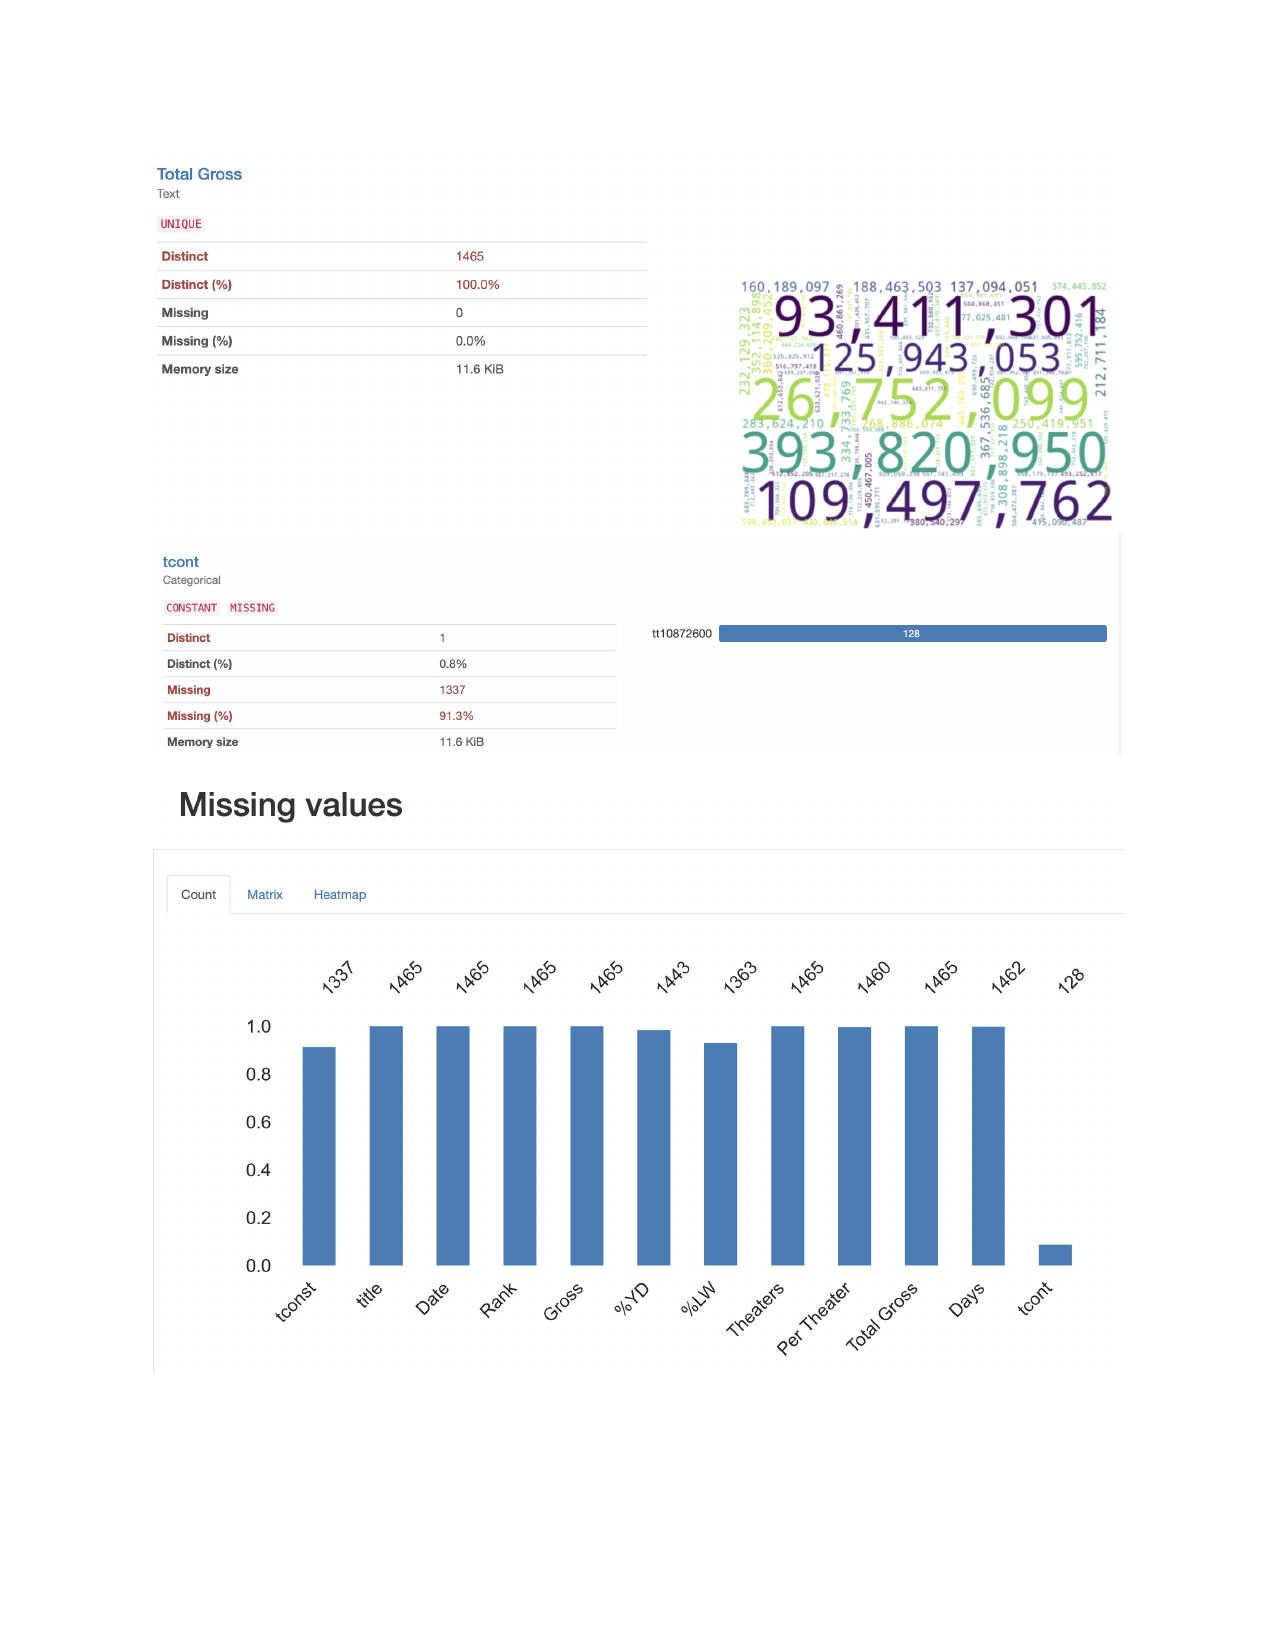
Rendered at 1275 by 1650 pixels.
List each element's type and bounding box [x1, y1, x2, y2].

picture [150, 150, 1125, 755]
picture [150, 785, 1125, 1373]
